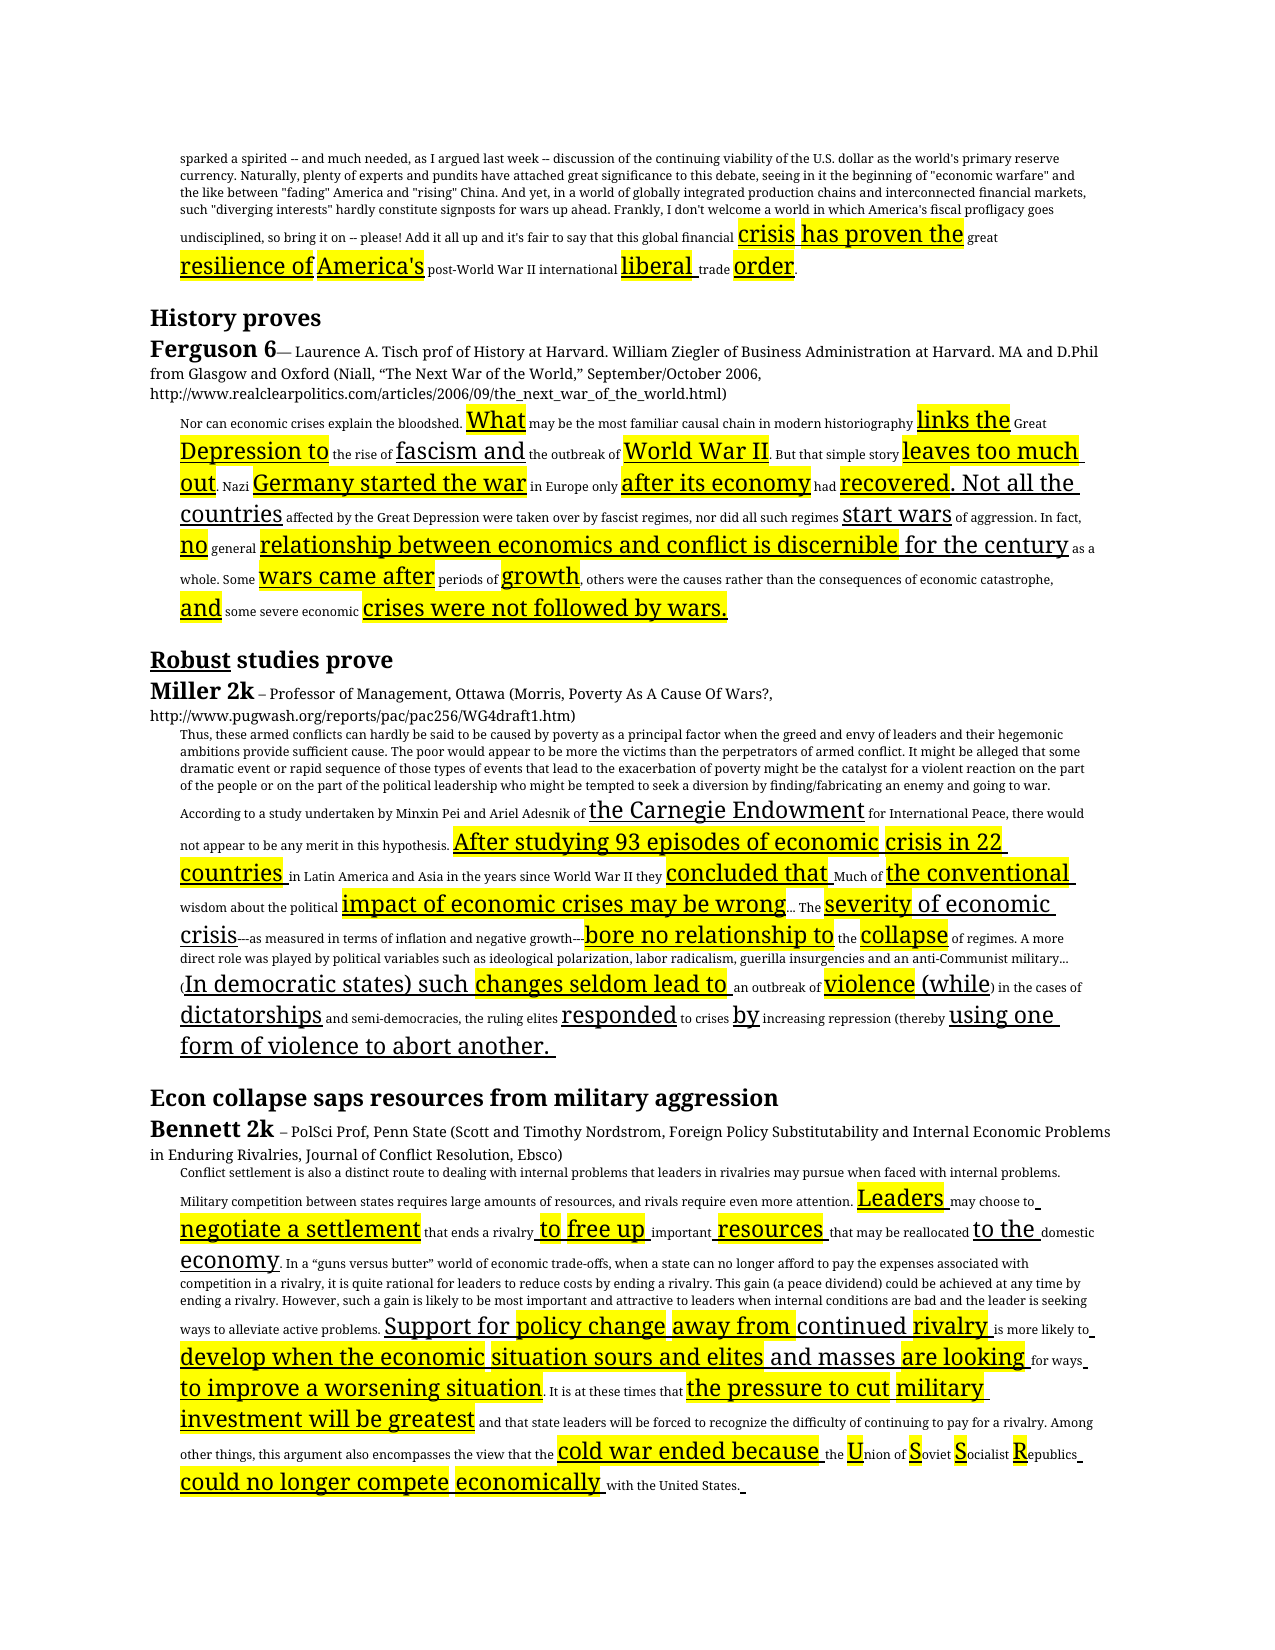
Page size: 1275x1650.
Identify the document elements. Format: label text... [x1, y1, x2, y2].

text Bennett 2k – PolSci Prof, Penn State (Scott and Timothy Nordstrom, Foreign Policy Substitutability and Internal Economic Problems in Enduring Rivalries, Journal of Conflict Resolution, Ebsco) [150, 1113, 1125, 1164]
text Miller 2k – Professor of Management, Ottawa (Morris, Poverty As A Cause Of Wars?, http://www.pugwash.org/reports/pac/pac256/WG4draft1.htm) [150, 675, 1125, 726]
subtitle Robust studies prove [150, 643, 1125, 675]
text Conflict settlement is also a distinct route to dealing with internal problems that leaders in rivalries may pursue when faced with internal problems. Military competition between states requires large amounts of resources, and rivals require even more attention. Leaders may choose to negotiate a settlement that ends a rivalry to free up important resources that may be reallocated to the domestic economy. In a “guns versus butter” world of economic trade-offs, when a state can no longer afford to pay the expenses associated with competition in a rivalry, it is quite rational for leaders to reduce costs by ending a rivalry. This gain (a peace dividend) could be achieved at any time by ending a rivalry. However, such a gain is likely to be most important and attractive to leaders when internal conditions are bad and the leader is seeking ways to alleviate active problems. Support for policy change away from continued rivalry is more likely to develop when the economic situation sours and elites and masses are looking for ways to improve a worsening situation. It is at these times that the pressure to cut military investment will be greatest and that state leaders will be forced to recognize the difficulty of continuing to pay for a rivalry. Among other things, this argument also encompasses the view that the cold war ended because the Union of Soviet Socialist Republics could no longer compete economically with the United States. [180, 1164, 1095, 1497]
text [180, 150, 1095, 281]
subtitle History proves [150, 302, 1125, 333]
subtitle Econ collapse saps resources from military aggression [150, 1082, 1125, 1113]
text Thus, these armed conflicts can hardly be said to be caused by poverty as a principal factor when the greed and envy of leaders and their hegemonic ambitions provide sufficient cause. The poor would appear to be more the victims than the perpetrators of armed conflict. It might be alleged that some dramatic event or rapid sequence of those types of events that lead to the exacerbation of poverty might be the catalyst for a violent reaction on the part of the people or on the part of the political leadership who might be tempted to seek a diversion by finding/fabricating an enemy and going to war. According to a study undertaken by Minxin Pei and Ariel Adesnik of the Carnegie Endowment for International Peace, there would not appear to be any merit in this hypothesis. After studying 93 episodes of economic crisis in 22 countries in Latin America and Asia in the years since World War II they concluded that Much of the conventional wisdom about the political impact of economic crises may be wrong... The severity of economic crisis---as measured in terms of inflation and negative growth---bore no relationship to the collapse of regimes. A more direct role was played by political variables such as ideological polarization, labor radicalism, guerilla insurgencies and an anti-Communist military... (In democratic states) such changes seldom lead to an outbreak of violence (while) in the cases of dictatorships and semi-democracies, the ruling elites responded to crises by increasing repression (thereby using one form of violence to abort another. [180, 726, 1095, 1061]
text Nor can economic crises explain the bloodshed. What may be the most familiar causal chain in modern historiography links the Great Depression to the rise of fascism and the outbreak of World War II. But that simple story leaves too much out. Nazi Germany started the war in Europe only after its economy had recovered. Not all the countries affected by the Great Depression were taken over by fascist regimes, nor did all such regimes start wars of aggression. In fact, no general relationship between economics and conflict is discernible for the century as a whole. Some wars came after periods of growth, others were the causes rather than the consequences of economic catastrophe, and some severe economic crises were not followed by wars. [180, 404, 1095, 623]
text Ferguson 6— Laurence A. Tisch prof of History at Harvard. William Ziegler of Business Administration at Harvard. MA and D.Phil from Glasgow and Oxford (Niall, “The Next War of the World,” September/October 2006, http://www.realclearpolitics.com/articles/2006/09/the_next_war_of_the_world.html) [150, 333, 1125, 404]
